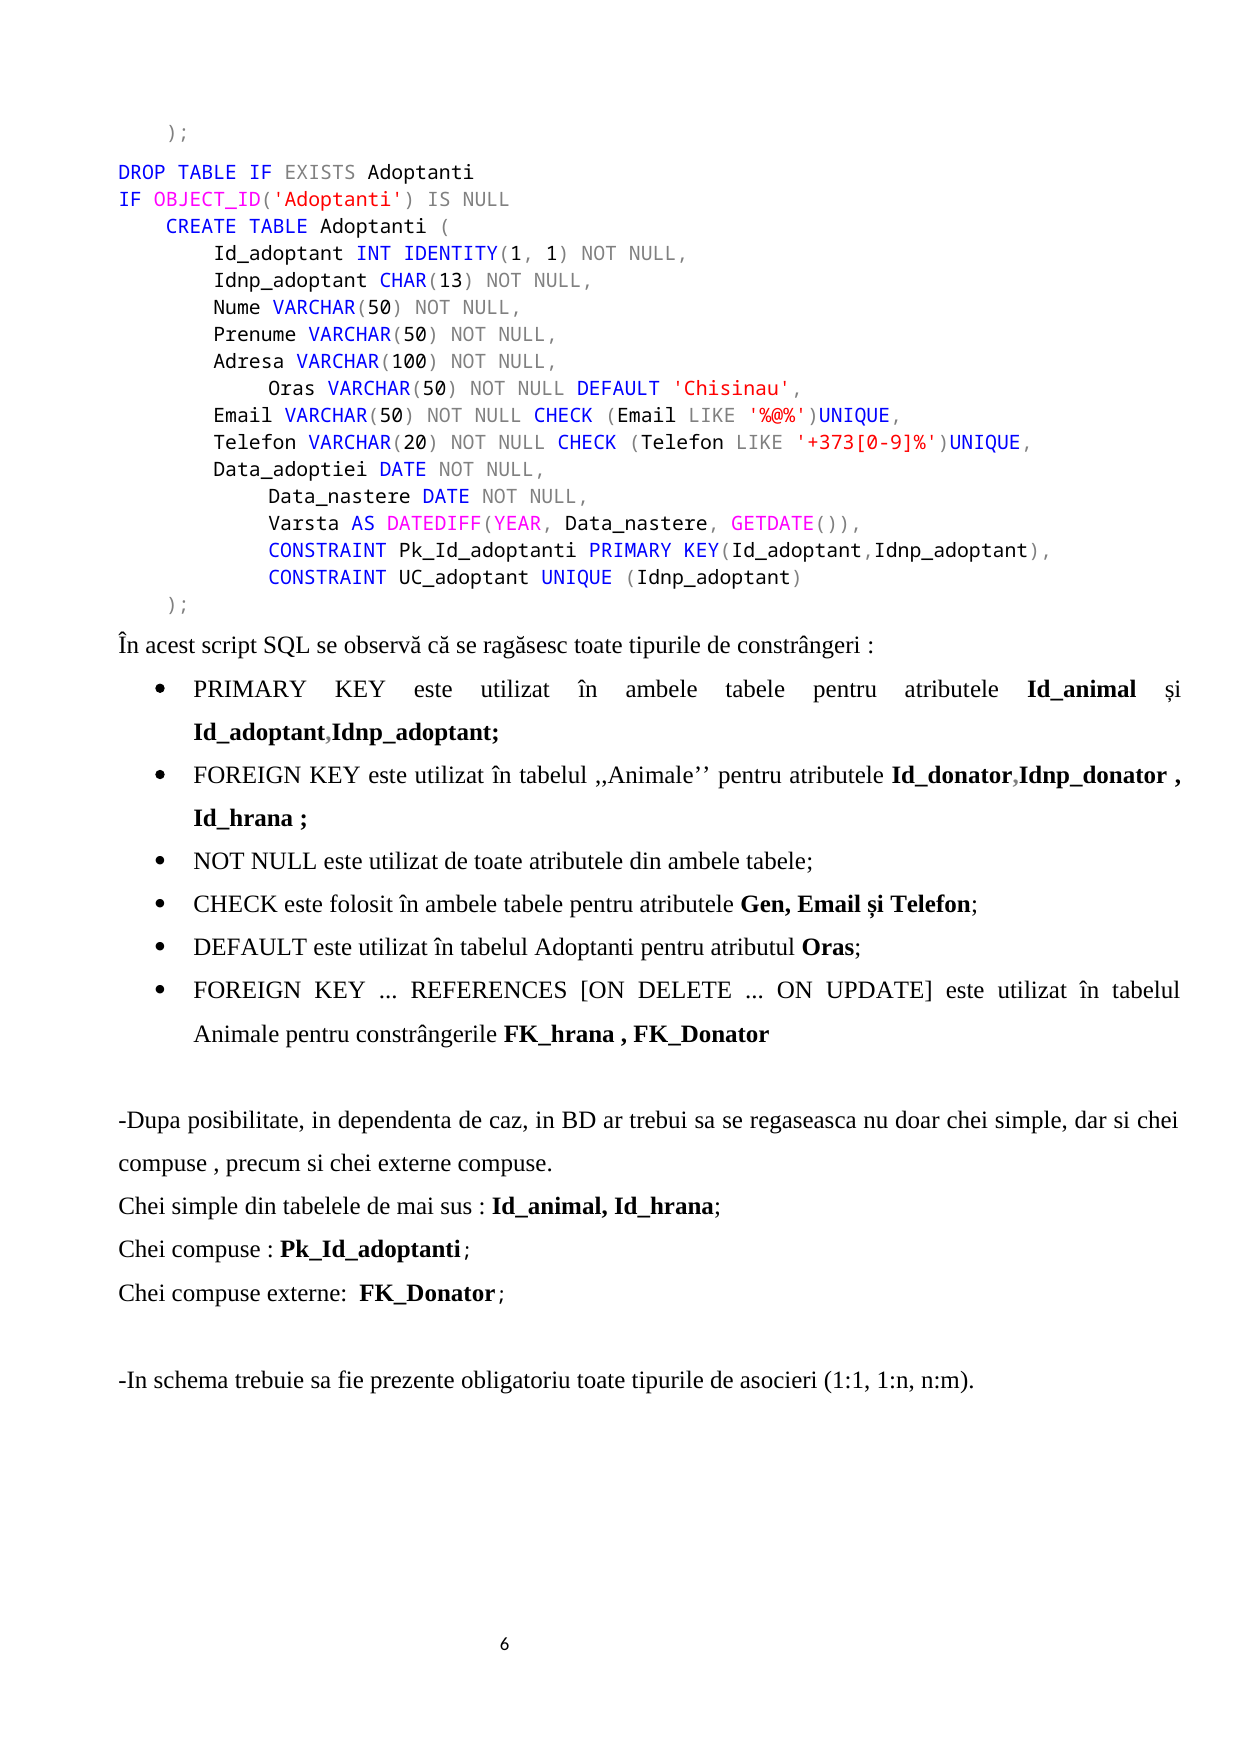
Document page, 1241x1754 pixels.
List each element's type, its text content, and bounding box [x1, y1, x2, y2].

text Chei compuse externe: FK_Donator; [118, 1278, 1181, 1307]
text Email VARCHAR(50) NOT NULL CHECK (Email LIKE '%@%')UNIQUE, [118, 401, 1181, 428]
text -Dupa posibilitate, in dependenta de caz, in BD ar trebui sa se regaseasca nu doar chei simple, dar si chei compuse , precum si chei externe compuse. [118, 1105, 1181, 1177]
text -In schema trebuie sa fie prezente obligatoriu toate tipurile de asocieri (1:1, 1:n, n:m). [118, 1365, 1181, 1394]
text Data_adoptiei DATE NOT NULL, [118, 455, 1181, 482]
text Telefon VARCHAR(20) NOT NULL CHECK (Telefon LIKE '+373[0-9]%')UNIQUE, [118, 428, 1181, 455]
text Adresa VARCHAR(100) NOT NULL, [118, 347, 1181, 374]
text IF OBJECT_ID('Adoptanti') IS NULL [118, 186, 1181, 212]
text CONSTRAINT UC_adoptant UNIQUE (Idnp_adoptant) [118, 563, 1181, 590]
text CREATE TABLE Adoptanti ( [118, 212, 1181, 239]
list FOREIGN KEY ... REFERENCES [ON DELETE ... ON UPDATE] este utilizat în tabelul Animale pentru constrângerile FK_hrana , FK_Donator [156, 976, 1181, 1047]
text Idnp_adoptant CHAR(13) NOT NULL, [118, 266, 1181, 293]
text Id_adoptant INT IDENTITY(1, 1) NOT NULL, [118, 239, 1181, 266]
text Data_nastere DATE NOT NULL, [118, 482, 1181, 509]
text Prenume VARCHAR(50) NOT NULL, [118, 320, 1181, 347]
list DEFAULT este utilizat în tabelul Adoptanti pentru atributul Oras; [156, 932, 1181, 961]
text Nume VARCHAR(50) NOT NULL, [118, 293, 1181, 320]
text Varsta AS DATEDIFF(YEAR, Data_nastere, GETDATE()), [118, 509, 1181, 536]
text Chei simple din tabelele de mai sus : Id_animal, Id_hrana; [118, 1191, 1181, 1220]
text CONSTRAINT Pk_Id_adoptanti PRIMARY KEY(Id_adoptant,Idnp_adoptant), [118, 536, 1181, 563]
text Oras VARCHAR(50) NOT NULL DEFAULT 'Chisinau', [118, 374, 1181, 401]
text ); [118, 590, 1181, 617]
list PRIMARY KEY este utilizat în ambele tabele pentru atributele Id_animal și Id_adoptant,Idnp_adoptant; [156, 674, 1181, 746]
list CHECK este folosit în ambele tabele pentru atributele Gen, Email și Telefon; [156, 889, 1181, 918]
list FOREIGN KEY este utilizat în tabelul ,,Animale’’ pentru atributele Id_donator,Idnp_donator , Id_hrana ; [156, 760, 1181, 832]
list NOT NULL este utilizat de toate atributele din ambele tabele; [156, 846, 1181, 875]
text ); [118, 118, 1181, 145]
text DROP TABLE IF EXISTS Adoptanti [118, 158, 1181, 186]
text Chei compuse : Pk_Id_adoptanti; [118, 1234, 1181, 1263]
text În acest script SQL se observă că se ragăsesc toate tipurile de constrângeri : [118, 631, 1181, 659]
